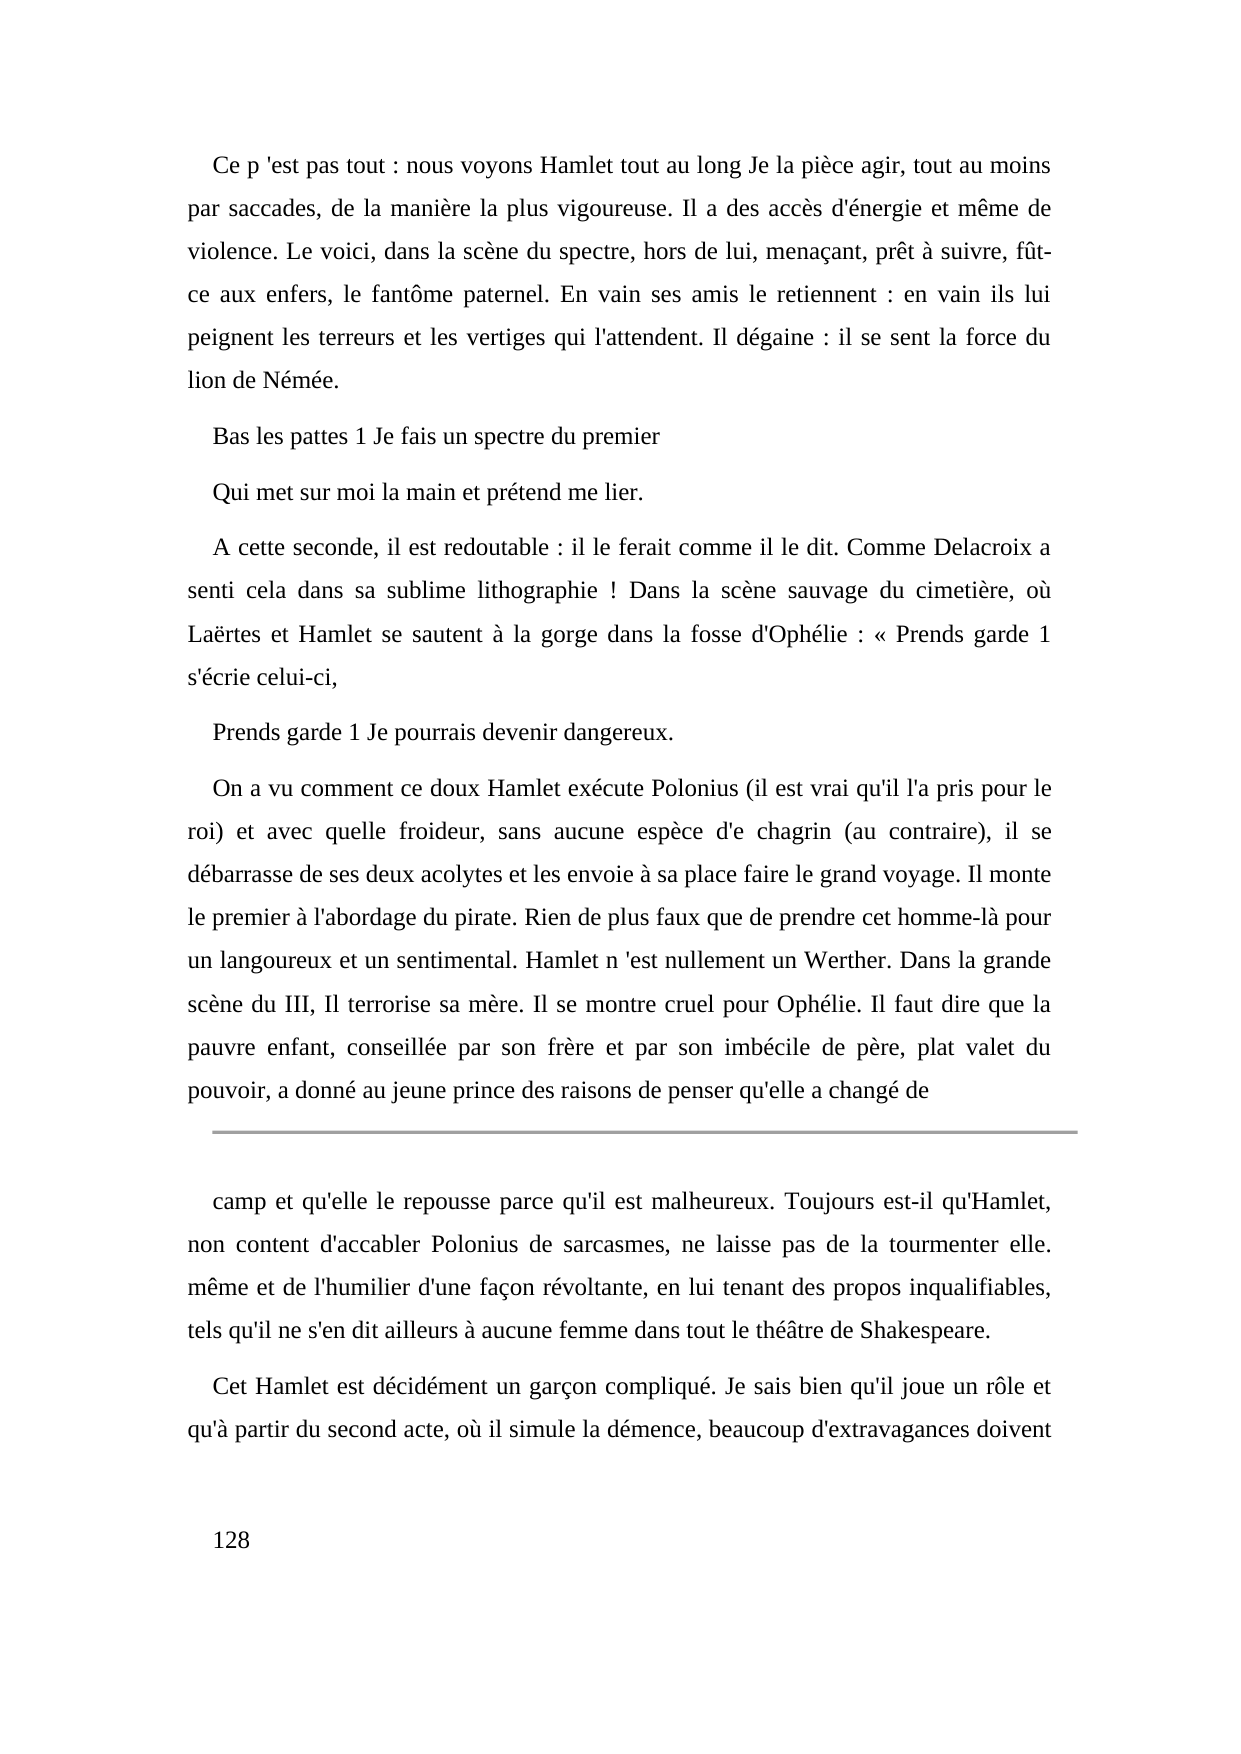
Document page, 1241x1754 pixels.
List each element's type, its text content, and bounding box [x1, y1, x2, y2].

text camp et qu'elle le repousse parce qu'il est malheureux. Toujours est-il qu'Hamlet, non content d'accabler Polonius de sarcasmes, ne laisse pas de la tourmenter elle. même et de l'humilier d'une façon révoltante, en lui tenant des propos inqualifiables, tels qu'il ne s'en dit ailleurs à aucune femme dans tout le théâtre de Shakespeare. [187, 1186, 1053, 1344]
text Prends garde 1 Je pourrais devenir dangereux. [187, 717, 1053, 746]
text On a vu comment ce doux Hamlet exécute Polonius (il est vrai qu'il l'a pris pour le roi) et avec quelle froideur, sans aucune espèce d'e chagrin (au contraire), il se débarrasse de ses deux acolytes et les envoie à sa place faire le grand voyage. Il monte le premier à l'abordage du pirate. Rien de plus faux que de prendre cet homme-là pour un langoureux et un sentimental. Hamlet n 'est nullement un Werther. Dans la grande scène du III, Il terrorise sa mère. Il se montre cruel pour Ophélie. Il faut dire que la pauvre enfant, conseillée par son frère et par son imbécile de père, plat valet du pouvoir, a donné au jeune prince des raisons de penser qu'elle a changé de [187, 773, 1053, 1104]
text Qui met sur moi la main et prétend me lier. [187, 477, 1053, 506]
text A cette seconde, il est redoutable : il le ferait comme il le dit. Comme Delacroix a senti cela dans sa sublime lithographie ! Dans la scène sauvage du cimetière, où Laërtes et Hamlet se sautent à la gorge dans la fosse d'Ophélie : « Prends garde 1 s'écrie celui-ci, [187, 532, 1053, 691]
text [187, 1371, 1053, 1443]
text Bas les pattes 1 Je fais un spectre du premier [187, 421, 1053, 450]
text Ce p 'est pas tout : nous voyons Hamlet tout au long Je la pièce agir, tout au moins par saccades, de la manière la plus vigoureuse. Il a des accès d'énergie et même de violence. Le voici, dans la scène du spectre, hors de lui, menaçant, prêt à suivre, fût-ce aux enfers, le fantôme paternel. En vain ses amis le retiennent : en vain ils lui peignent les terreurs et les vertiges qui l'attendent. Il dégaine : il se sent la force du lion de Némée. [187, 150, 1053, 394]
